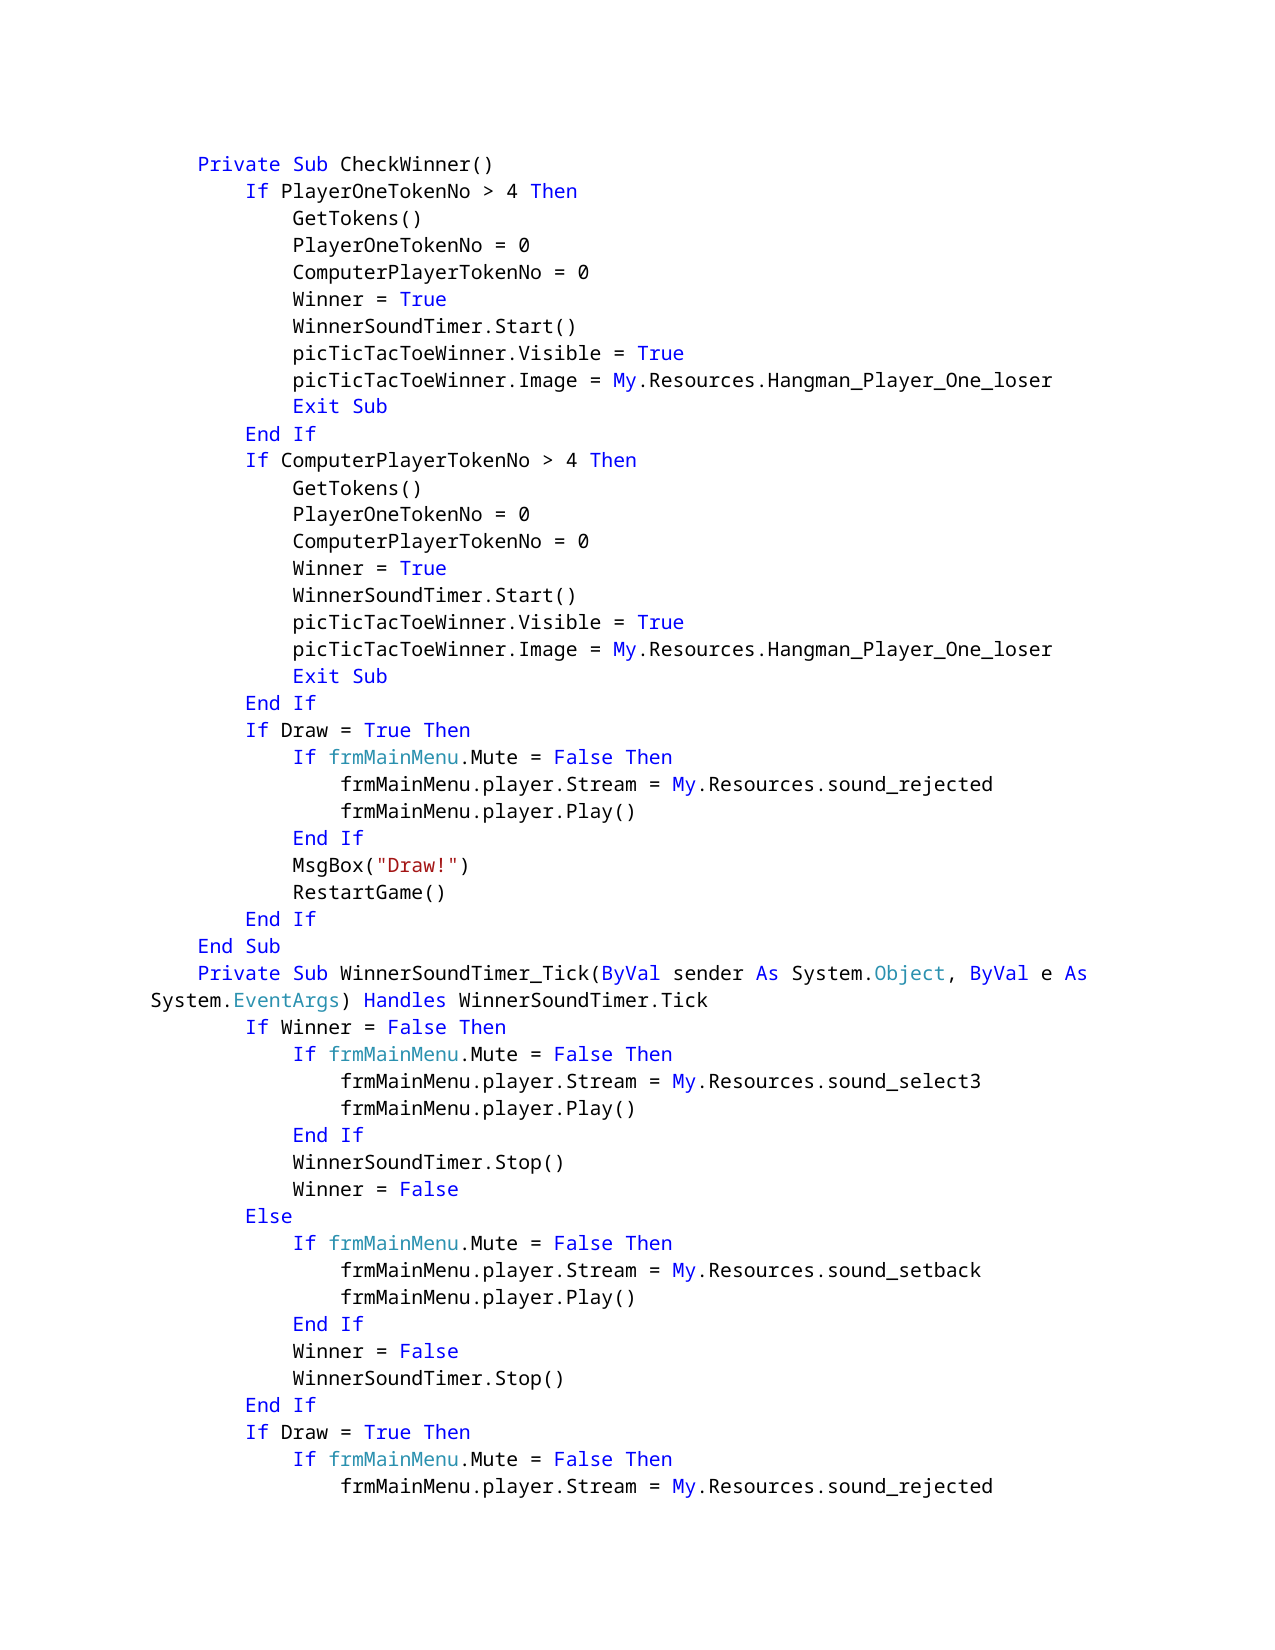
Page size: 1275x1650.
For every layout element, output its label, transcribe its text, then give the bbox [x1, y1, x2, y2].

text If ComputerPlayerTokenNo > 4 Then [150, 447, 1125, 474]
text Private Sub CheckWinner() [150, 150, 1125, 177]
text frmMainMenu.player.Stream = My.Resources.sound_setback [150, 1256, 1125, 1283]
text If frmMainMenu.Mute = False Then [150, 743, 1125, 771]
text frmMainMenu.player.Play() [150, 1283, 1125, 1310]
text End Sub [150, 932, 1125, 959]
text Winner = False [150, 1175, 1125, 1202]
text End If [150, 905, 1125, 932]
text Else [150, 1202, 1125, 1229]
text WinnerSoundTimer.Start() [150, 312, 1125, 339]
text Winner = False [150, 1337, 1125, 1364]
text End If [150, 824, 1125, 851]
text frmMainMenu.player.Stream = My.Resources.sound_rejected [150, 1472, 1125, 1499]
text If Draw = True Then [150, 717, 1125, 743]
text If Winner = False Then [150, 1013, 1125, 1040]
text ComputerPlayerTokenNo = 0 [150, 258, 1125, 285]
text WinnerSoundTimer.Stop() [150, 1148, 1125, 1175]
text End If [150, 1310, 1125, 1337]
text picTicTacToeWinner.Image = My.Resources.Hangman_Player_One_loser [150, 636, 1125, 663]
text End If [150, 689, 1125, 717]
text PlayerOneTokenNo = 0 [150, 501, 1125, 528]
text If Draw = True Then [150, 1418, 1125, 1445]
text End If [150, 1121, 1125, 1148]
text RestartGame() [150, 878, 1125, 905]
text End If [150, 1391, 1125, 1418]
text PlayerOneTokenNo = 0 [150, 231, 1125, 258]
text WinnerSoundTimer.Start() [150, 582, 1125, 609]
text Winner = True [150, 285, 1125, 312]
text frmMainMenu.player.Stream = My.Resources.sound_rejected [150, 771, 1125, 797]
text Winner = True [150, 555, 1125, 582]
text frmMainMenu.player.Stream = My.Resources.sound_select3 [150, 1067, 1125, 1094]
text frmMainMenu.player.Play() [150, 797, 1125, 824]
text If frmMainMenu.Mute = False Then [150, 1040, 1125, 1067]
text Private Sub WinnerSoundTimer_Tick(ByVal sender As System.Object, ByVal e As System.EventArgs) Handles WinnerSoundTimer.Tick [150, 959, 1125, 1013]
text ComputerPlayerTokenNo = 0 [150, 528, 1125, 555]
text MsgBox("Draw!") [150, 851, 1125, 878]
text picTicTacToeWinner.Visible = True [150, 339, 1125, 366]
text picTicTacToeWinner.Visible = True [150, 609, 1125, 636]
text GetTokens() [150, 474, 1125, 501]
text Exit Sub [150, 393, 1125, 420]
text WinnerSoundTimer.Stop() [150, 1364, 1125, 1391]
text If frmMainMenu.Mute = False Then [150, 1445, 1125, 1472]
text GetTokens() [150, 204, 1125, 231]
text If frmMainMenu.Mute = False Then [150, 1229, 1125, 1256]
text End If [150, 420, 1125, 447]
text frmMainMenu.player.Play() [150, 1094, 1125, 1121]
text If PlayerOneTokenNo > 4 Then [150, 177, 1125, 204]
text Exit Sub [150, 663, 1125, 689]
text picTicTacToeWinner.Image = My.Resources.Hangman_Player_One_loser [150, 366, 1125, 393]
